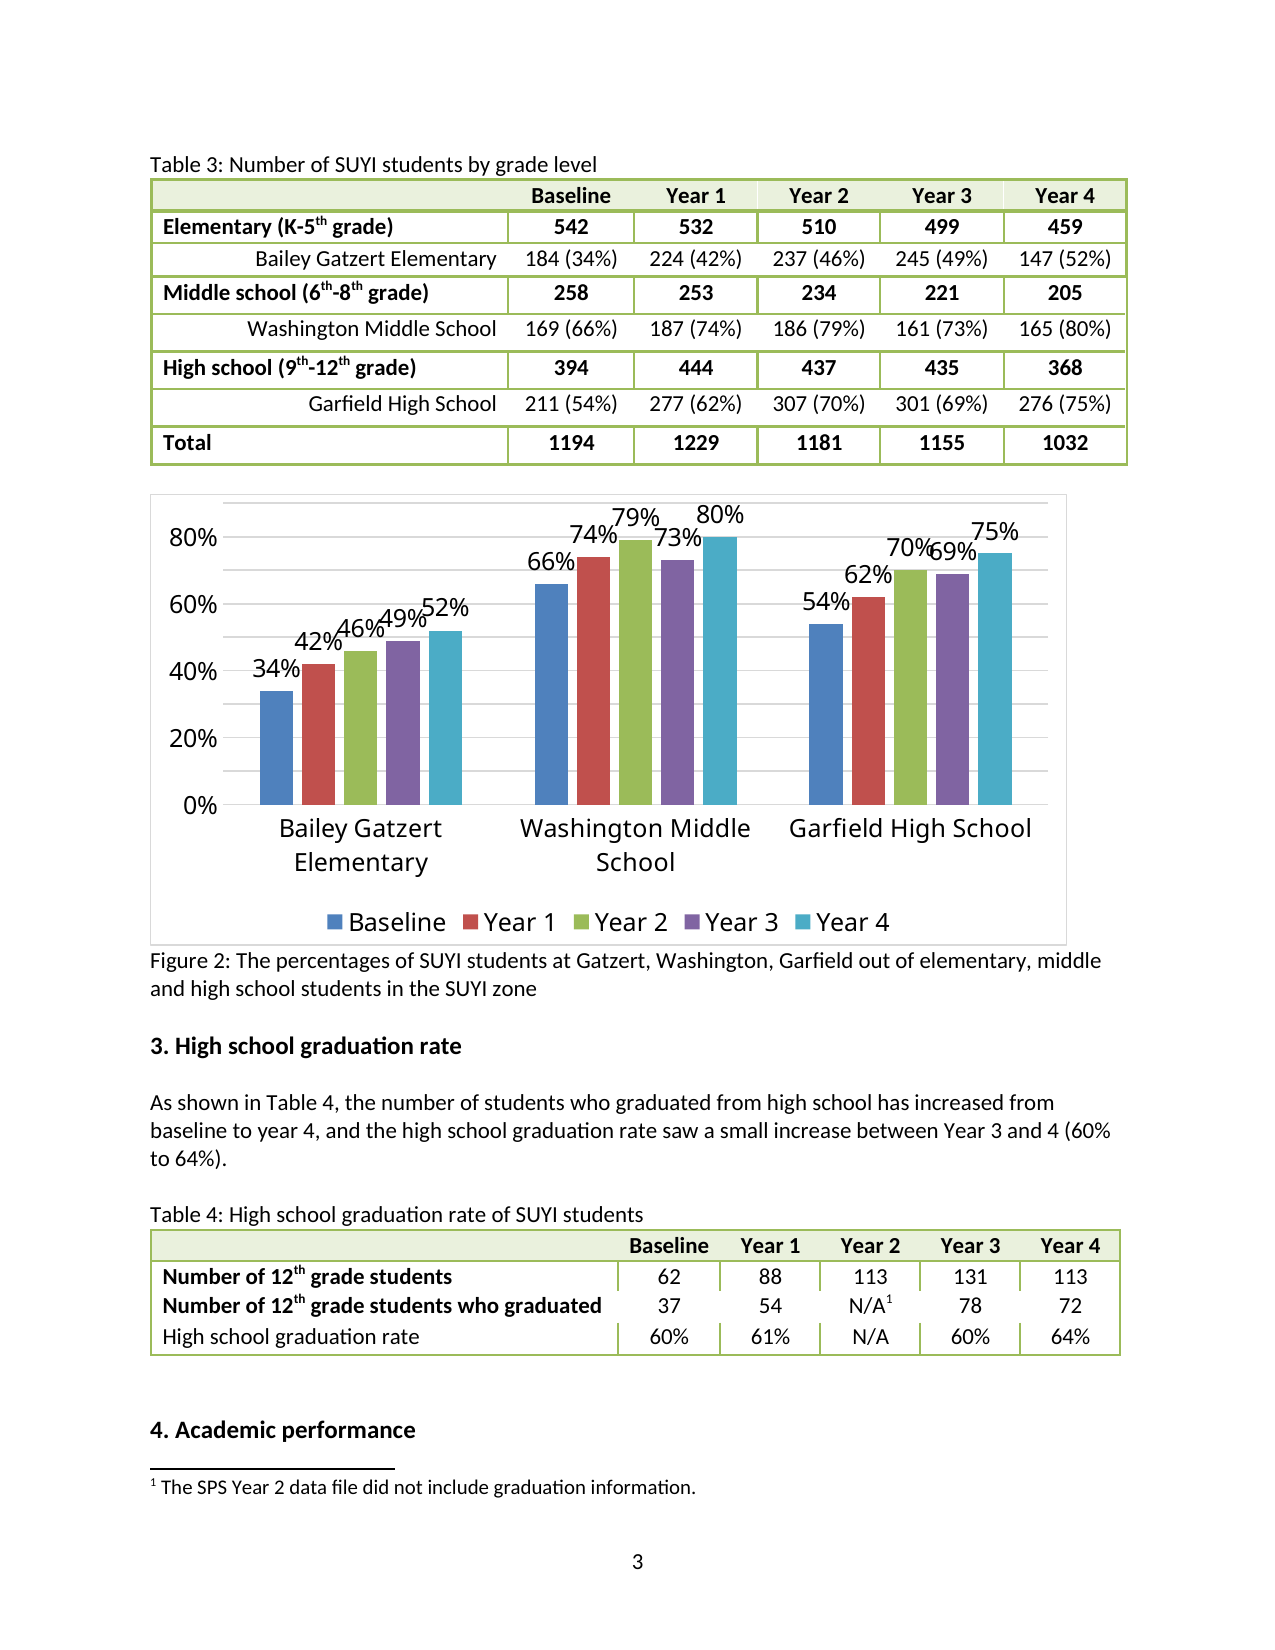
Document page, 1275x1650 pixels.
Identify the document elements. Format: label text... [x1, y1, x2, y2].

table_cell 459 [1005, 213, 1125, 242]
table_cell 1194 [509, 428, 633, 462]
table_cell 301 (69%) [880, 390, 1003, 425]
table_cell 165 (80%) [1004, 313, 1126, 350]
table_cell 64% [1021, 1323, 1119, 1354]
table_cell 237 (46%) [758, 244, 880, 275]
table_cell Middle school (6th-8th grade) [153, 278, 507, 312]
table_cell 72 [1020, 1291, 1119, 1322]
table_cell 277 (62%) [634, 390, 757, 425]
table_cell 37 [618, 1291, 720, 1322]
table_cell 1155 [881, 428, 1003, 462]
table_cell 542 [509, 213, 633, 242]
table_cell 499 [881, 213, 1003, 242]
text 4. Academic performance [150, 1414, 1125, 1445]
table_cell 187 (74%) [634, 315, 757, 350]
table_cell 368 [1005, 350, 1126, 387]
table_cell Garfield High School [153, 390, 508, 425]
table_cell 88 [721, 1262, 819, 1291]
table_cell 113 [1021, 1262, 1119, 1291]
table_cell 113 [821, 1262, 919, 1291]
table_cell 147 (52%) [1004, 244, 1125, 275]
table_cell High school (9th-12th grade) [153, 353, 507, 387]
table_cell Number of 12th grade students who graduated [152, 1291, 618, 1322]
table_cell 60% [921, 1323, 1019, 1354]
table_header Year 2 [820, 1231, 920, 1260]
table_cell 276 (75%) [1004, 388, 1126, 425]
text Table 3: Number of SUYI students by grade level [150, 150, 1125, 178]
table_cell Bailey Gatzert Elementary [153, 244, 508, 275]
table_cell High school graduation rate [152, 1323, 617, 1354]
table_cell 78 [920, 1291, 1020, 1322]
table_cell 258 [509, 278, 633, 312]
table_cell 60% [619, 1323, 719, 1354]
table_cell 54 [720, 1291, 820, 1322]
table_cell 169 (66%) [508, 315, 634, 350]
table_cell 444 [635, 353, 756, 387]
table_header Year 3 [920, 1231, 1020, 1260]
table_header Year 4 [1020, 1231, 1119, 1260]
table_cell 62 [619, 1262, 719, 1291]
table_cell 186 (79%) [758, 315, 880, 350]
table_header [152, 1231, 618, 1260]
table_cell 1032 [1005, 425, 1126, 462]
table_cell 307 (70%) [758, 390, 880, 425]
table_cell 205 [1005, 278, 1126, 312]
table_cell 532 [635, 213, 756, 242]
table_header Year 3 [880, 181, 1003, 209]
table_cell Number of 12th grade students [152, 1262, 617, 1291]
table_cell 435 [881, 353, 1003, 387]
table_cell 394 [509, 353, 633, 387]
table_cell 221 [881, 278, 1003, 312]
text Table 4: High school graduation rate of SUYI students [150, 1201, 1125, 1229]
text 3. High school graduation rate [150, 1030, 1125, 1061]
table_cell Washington Middle School [153, 315, 508, 350]
text Figure 2: The percentages of SUYI students at Gatzert, Washington, Garfield out of elementary, middle and high school students in the SUYI zone [150, 946, 1125, 1002]
table_header Year 2 [758, 181, 880, 209]
table_cell 131 [921, 1262, 1019, 1291]
table_cell 61% [721, 1323, 819, 1354]
table_header [153, 181, 508, 209]
table_header Year 4 [1004, 181, 1125, 209]
table_header Year 1 [634, 181, 757, 209]
table_header Baseline [618, 1231, 720, 1260]
table_cell 211 (54%) [508, 390, 634, 425]
table_cell 224 (42%) [634, 244, 757, 275]
table_cell 510 [759, 213, 879, 242]
table_header Year 1 [720, 1231, 820, 1260]
table_cell 184 (34%) [508, 244, 634, 275]
table_cell 253 [635, 278, 756, 312]
table_cell N/A [821, 1323, 919, 1354]
table_cell 245 (49%) [880, 244, 1003, 275]
table_cell N/A [820, 1291, 920, 1322]
table_cell 1229 [635, 428, 756, 462]
table_cell 161 (73%) [880, 315, 1003, 350]
text As shown in Table 4, the number of students who graduated from high school has increased from baseline to year 4, and the high school graduation rate saw a small increase between Year 3 and 4 (60% to 64%). [150, 1088, 1125, 1173]
table_cell Total [153, 428, 507, 462]
table_cell Elementary (K-5th grade) [153, 213, 507, 242]
table_header Baseline [508, 181, 634, 209]
table_cell 234 [759, 278, 879, 312]
table_cell 437 [759, 353, 879, 387]
table_cell 1181 [759, 428, 879, 462]
